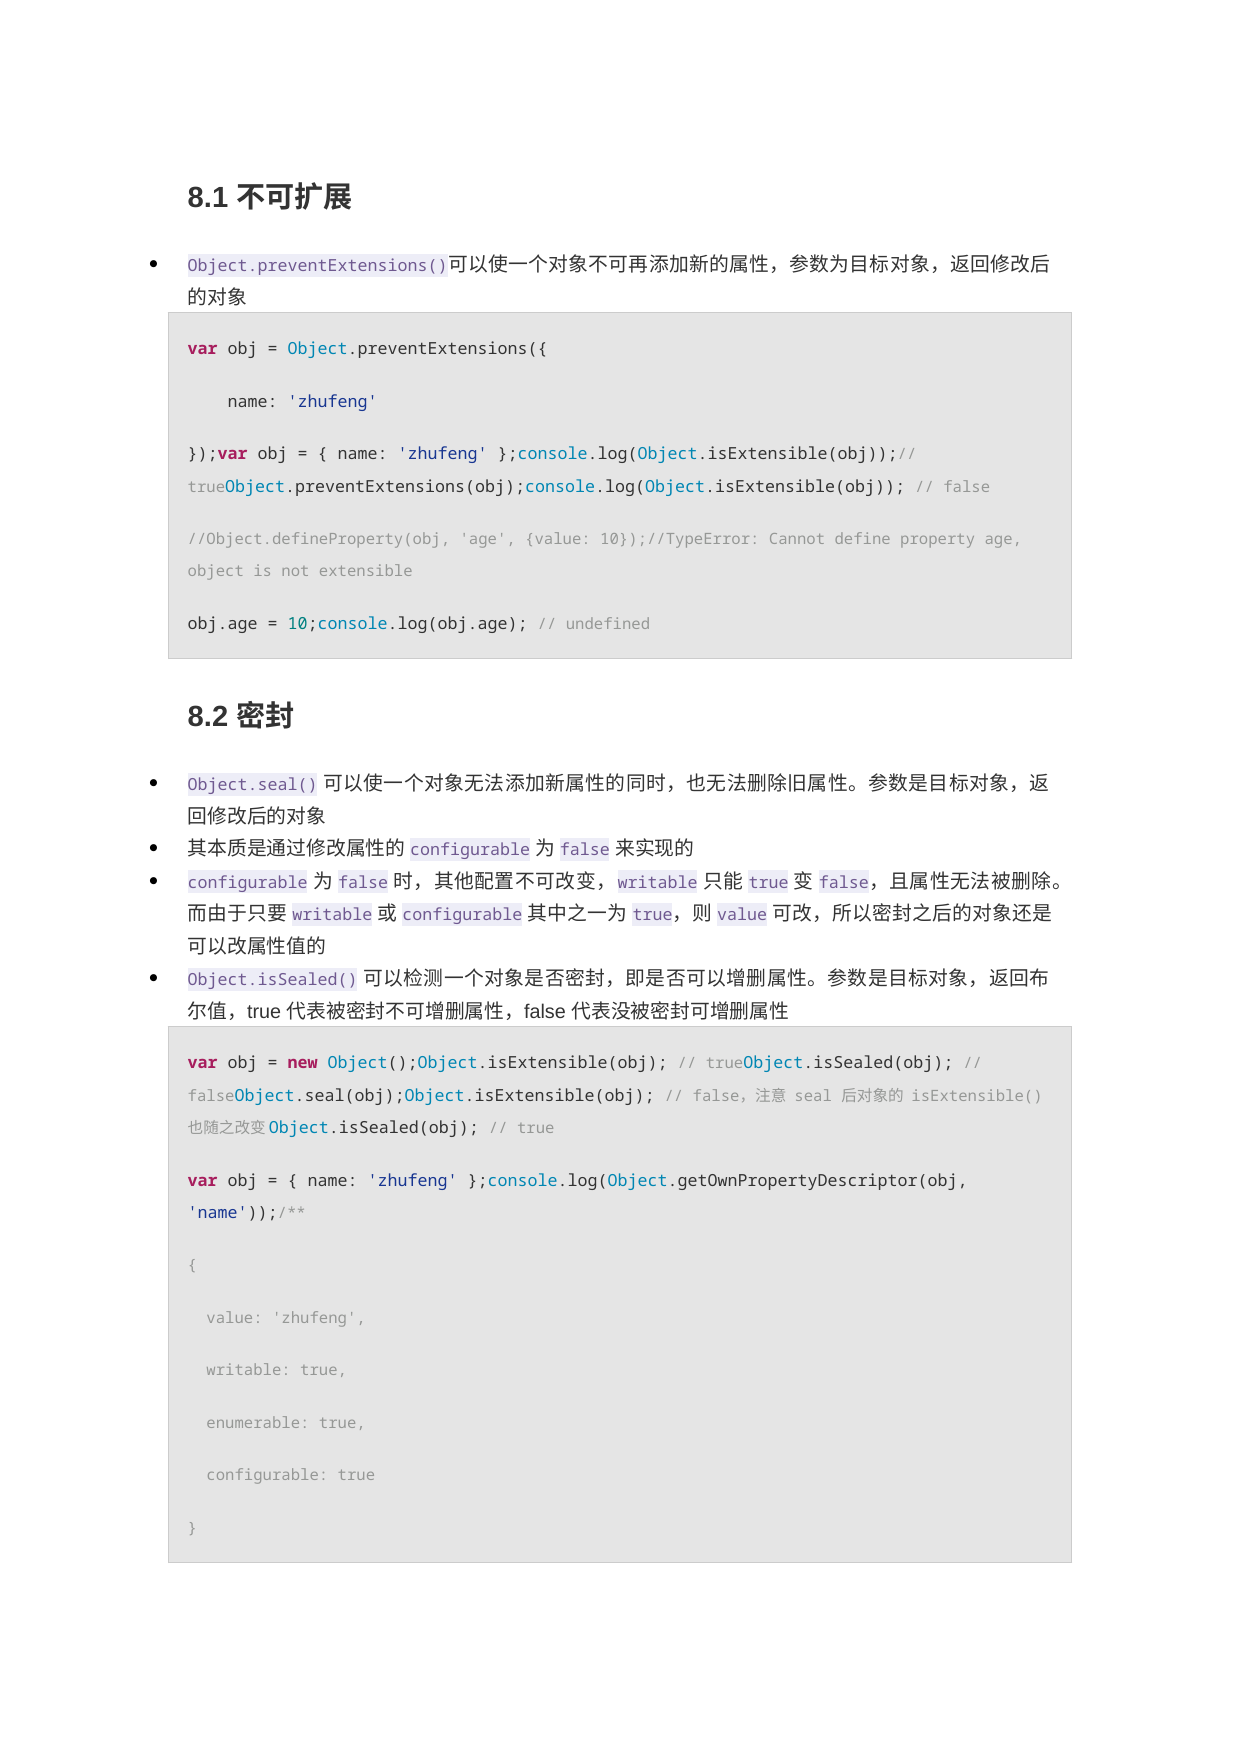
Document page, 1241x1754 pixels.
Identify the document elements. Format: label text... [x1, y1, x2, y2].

text //Object.defineProperty(obj, 'age', {value: 10});//TypeError: Cannot define property age, object is not extensible [169, 502, 1071, 587]
text obj.age = 10;console.log(obj.age); // undefined [169, 587, 1071, 658]
list 其本质是通过修改属性的 configurable 为 false 来实现的 [150, 831, 1053, 863]
list Object.isSealed() 可以检测一个对象是否密封，即是否可以增删属性。参数是目标对象，返回布尔值，true 代表被密封不可增删属性，false 代表没被密封可增删属性 [150, 961, 1053, 1026]
list Object.preventExtensions()可以使一个对象不可再添加新的属性，参数为目标对象，返回修改后的对象 [150, 247, 1053, 312]
text enumerable: true, [169, 1386, 1071, 1438]
text } [169, 1491, 1071, 1562]
text var obj = { name: 'zhufeng' };console.log(Object.getOwnPropertyDescriptor(obj, 'name'));/** [169, 1143, 1071, 1228]
text configurable: true [169, 1438, 1071, 1491]
text { [169, 1228, 1071, 1281]
list configurable 为 false 时，其他配置不可改变，writable 只能 true 变 false，且属性无法被删除。而由于只要 writable 或 configurable 其中之一为 true，则 value 可改，所以密封之后的对象还是可以改属性值的 [150, 863, 1053, 961]
list Object.seal() 可以使一个对象无法添加新属性的同时，也无法删除旧属性。参数是目标对象，返回修改后的对象 [150, 766, 1053, 831]
subtitle 8.2 密封 [187, 681, 1053, 746]
text value: 'zhufeng', [169, 1281, 1071, 1333]
text var obj = Object.preventExtensions({ [169, 313, 1071, 364]
text });var obj = { name: 'zhufeng' };console.log(Object.isExtensible(obj));// trueObject.preventExtensions(obj);console.log(Object.isExtensible(obj)); // false [169, 417, 1071, 502]
text var obj = new Object();Object.isExtensible(obj); // trueObject.isSealed(obj); // falseObject.seal(obj);Object.isExtensible(obj); // false，注意 seal 后对象的 isExtensible() 也随之改变Object.isSealed(obj); // true [169, 1027, 1071, 1143]
subtitle 8.1 不可扩展 [187, 162, 1053, 227]
text writable: true, [169, 1333, 1071, 1386]
text name: 'zhufeng' [169, 364, 1071, 417]
